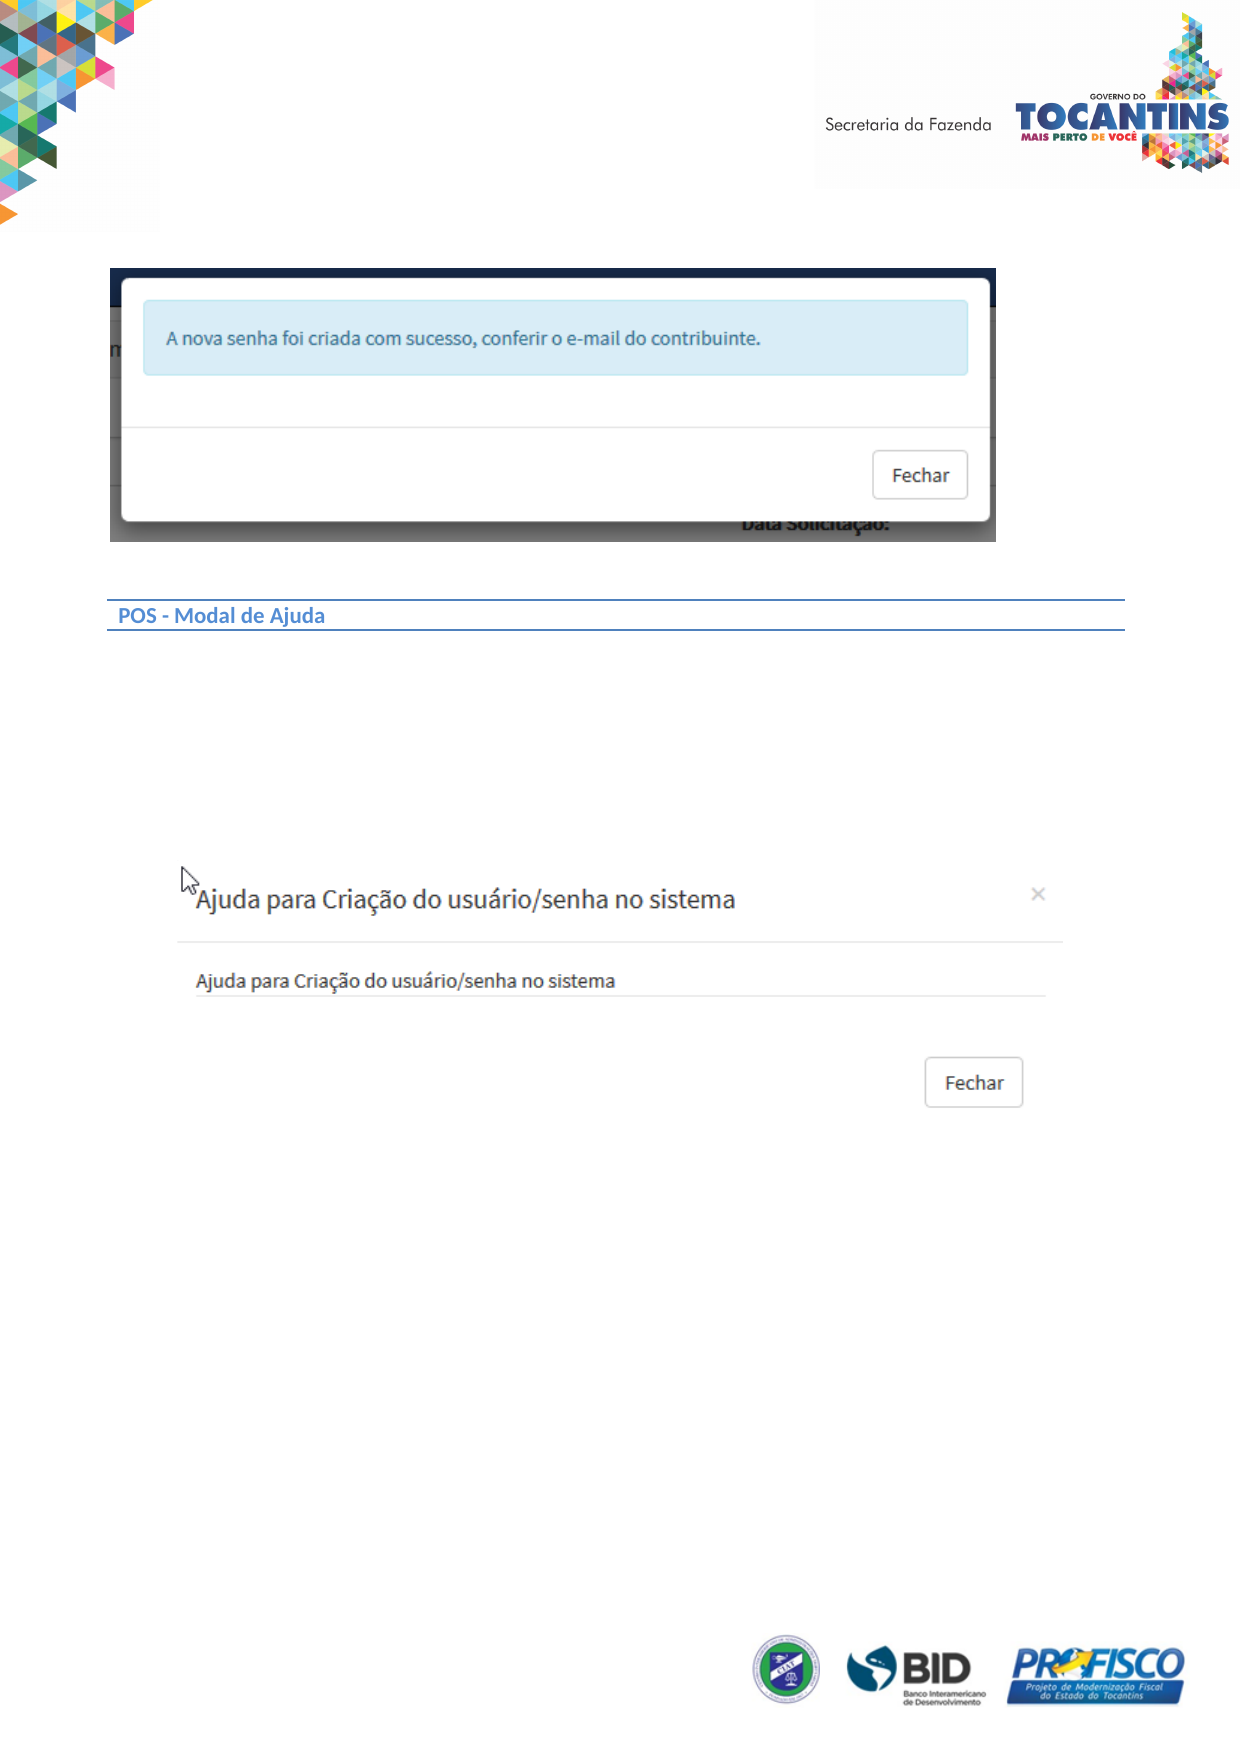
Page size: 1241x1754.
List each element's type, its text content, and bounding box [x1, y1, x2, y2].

table_header POS - Modal de Ajuda [107, 601, 1125, 629]
picture [814, 0, 1241, 189]
picture [0, 0, 161, 232]
picture [110, 268, 996, 542]
picture [177, 860, 1063, 1147]
picture [750, 1633, 1191, 1708]
